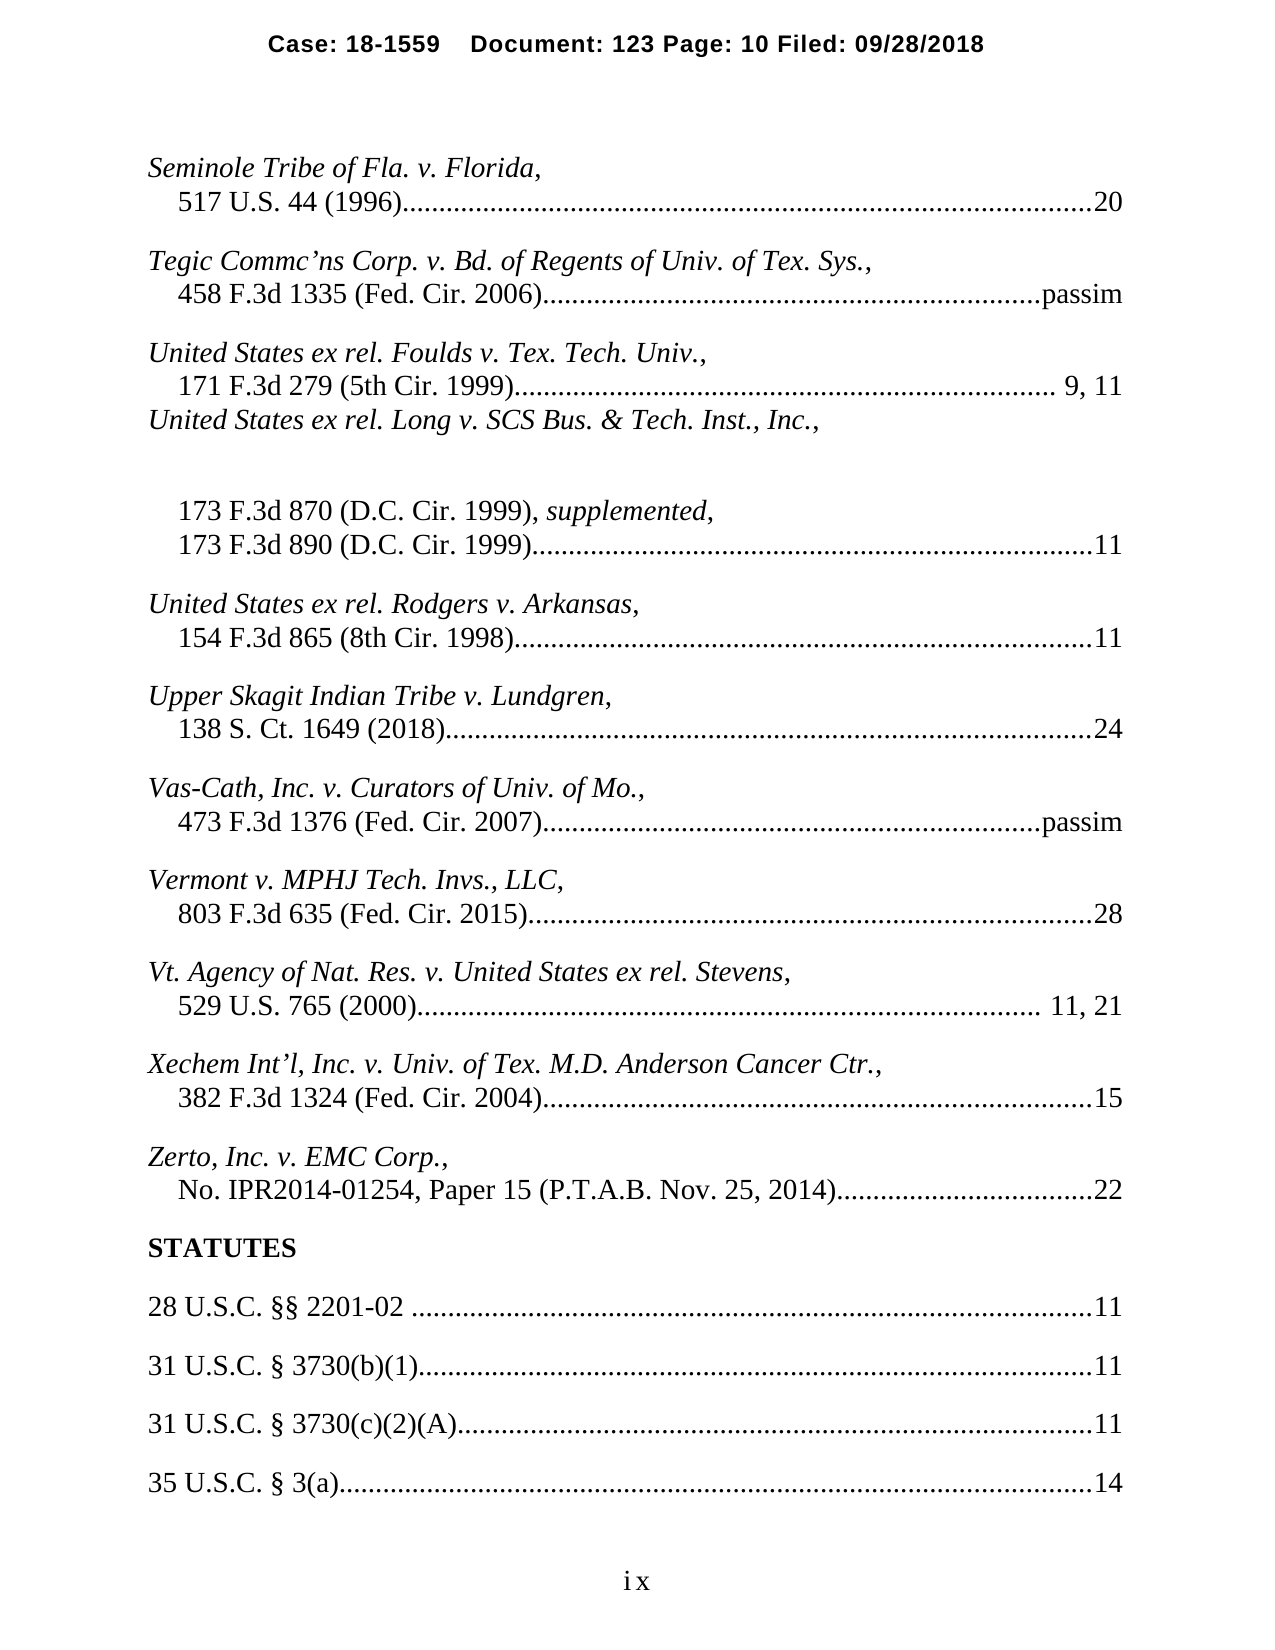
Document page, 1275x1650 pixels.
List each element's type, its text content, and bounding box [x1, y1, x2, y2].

text United States ex rel. Foulds v. Tex. Tech. Univ., [148, 336, 1126, 369]
text 31 U.S.C. § 3730(c)(2)(A) 11 [148, 1407, 1126, 1440]
text 458 F.3d 1335 (Fed. Cir. 2006) passim [178, 277, 1126, 310]
text United States ex rel. Long v. SCS Bus. & Tech. Inst., Inc., 173 F.3d 870 (D.C. Cir. 1999), supplemented, [148, 461, 1126, 528]
text Xechem Int’l, Inc. v. Univ. of Tex. M.D. Anderson Cancer Ctr., [148, 1047, 1126, 1080]
text 35 U.S.C. § 3(a) 14 [148, 1466, 1126, 1499]
text 803 F.3d 635 (Fed. Cir. 2015) 28 [178, 897, 1126, 930]
text Tegic Commc’ns Corp. v. Bd. of Regents of Univ. of Tex. Sys., [148, 244, 1126, 277]
text 31 U.S.C. § 3730(b)(1) 11 [148, 1349, 1126, 1382]
text United States ex rel. Rodgers v. Arkansas, [148, 587, 1126, 620]
text Vt. Agency of Nat. Res. v. United States ex rel. Stevens, [148, 955, 1126, 988]
text 517 U.S. 44 (1996) 20 [178, 185, 1126, 218]
text STATUTES [148, 1232, 1126, 1264]
text Upper Skagit Indian Tribe v. Lundgren, [148, 679, 1126, 712]
text 382 F.3d 1324 (Fed. Cir. 2004) 15 [178, 1081, 1126, 1114]
text 138 S. Ct. 1649 (2018) 24 [178, 713, 1126, 746]
text 28 U.S.C. §§ 2201-02 11 [148, 1290, 1126, 1323]
text No. IPR2014-01254, Paper 15 (P.T.A.B. Nov. 25, 2014) 22 [178, 1173, 1126, 1206]
text Case: 18-1559 Document: 123 Page: 10 Filed: 09/28/2018 [268, 30, 1126, 58]
text 473 F.3d 1376 (Fed. Cir. 2007) passim [178, 805, 1126, 838]
text Zerto, Inc. v. EMC Corp., [148, 1140, 1126, 1173]
text Vermont v. MPHJ Tech. Invs., LLC, [148, 863, 1126, 896]
text 529 U.S. 765 (2000) 11, 21 [178, 989, 1126, 1022]
text 171 F.3d 279 (5th Cir. 1999) 9, 11 [178, 369, 1126, 402]
text 173 F.3d 890 (D.C. Cir. 1999) 11 [178, 528, 1126, 561]
text Seminole Tribe of Fla. v. Florida, [148, 152, 1126, 184]
text Vas-Cath, Inc. v. Curators of Univ. of Mo., [148, 771, 1126, 804]
text 154 F.3d 865 (8th Cir. 1998) 11 [178, 621, 1126, 654]
text ix [148, 1564, 1126, 1597]
